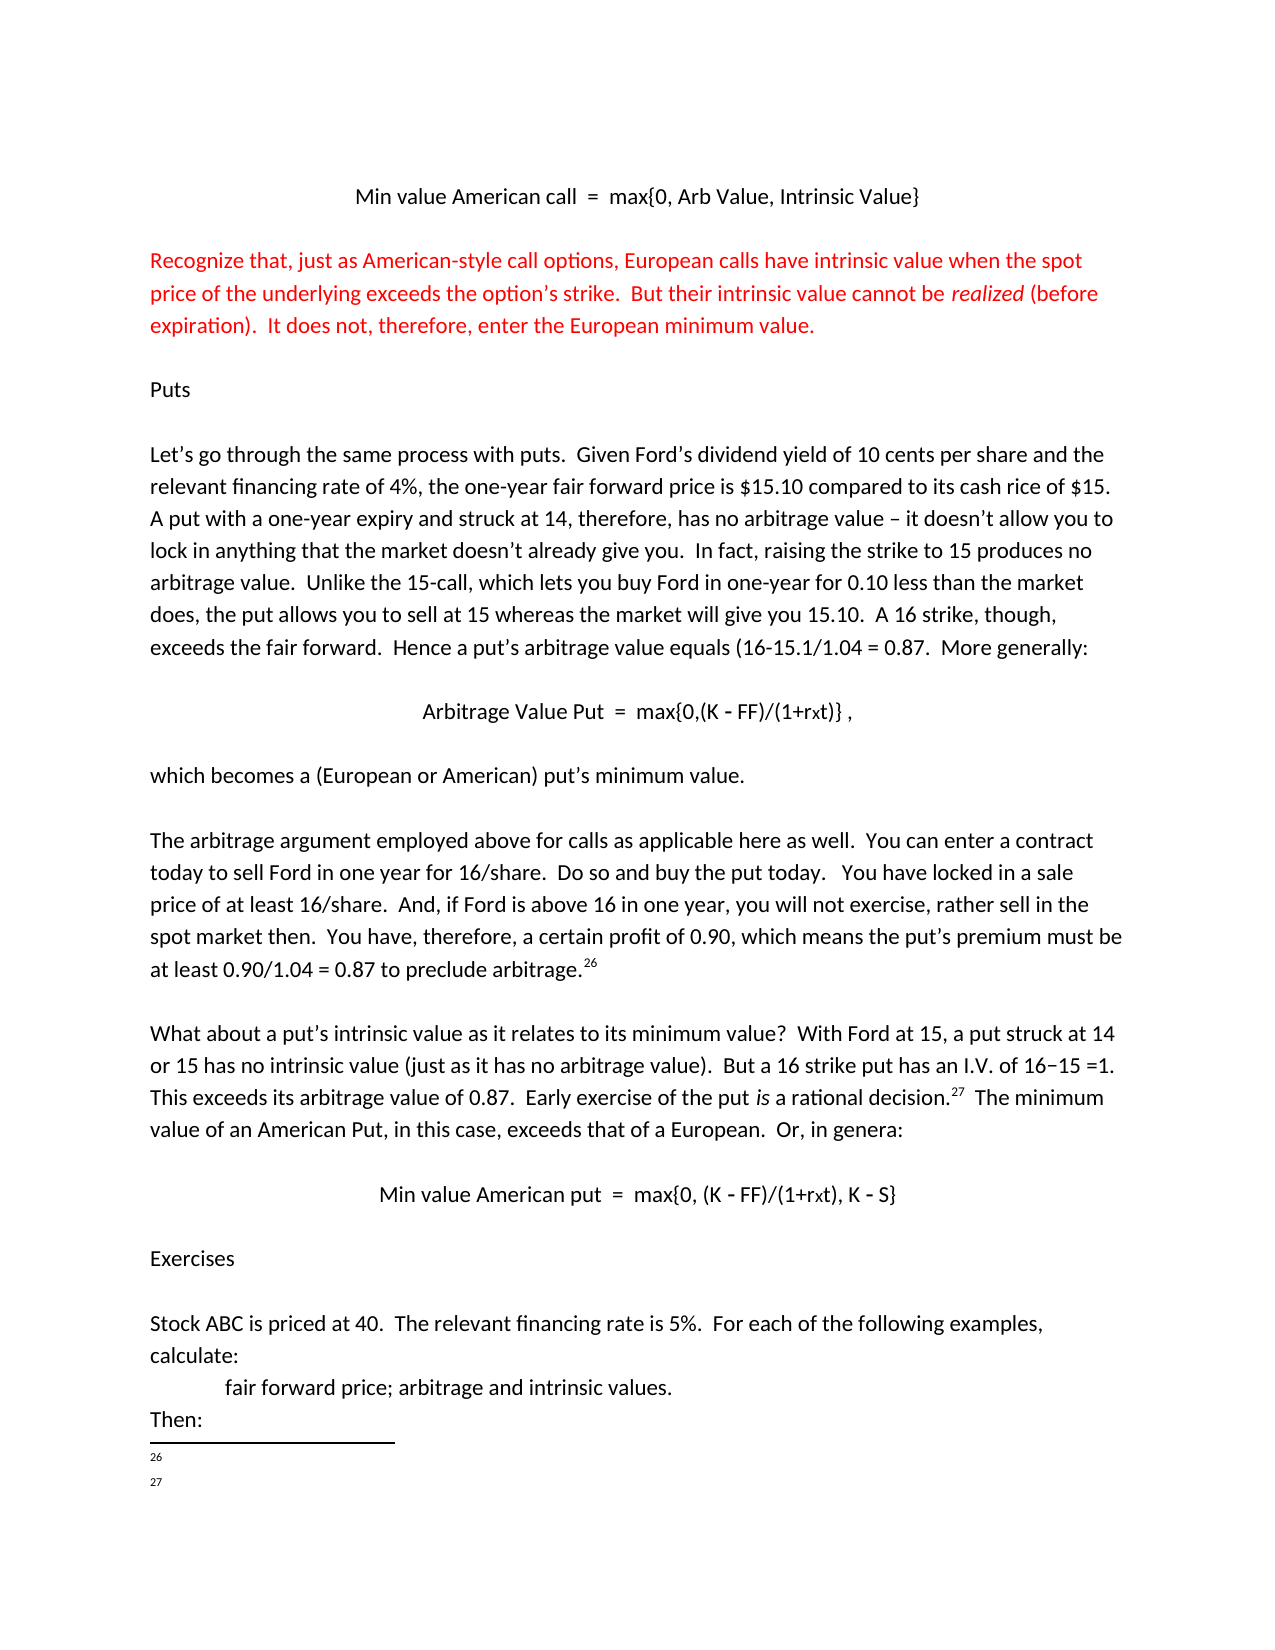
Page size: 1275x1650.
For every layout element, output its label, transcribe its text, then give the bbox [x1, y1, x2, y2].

text Exercises [150, 1244, 1125, 1272]
text What about a put’s intrinsic value as it relates to its minimum value? With Ford at 15, a put struck at 14 or 15 has no intrinsic value (just as it has no arbitrage value). But a 16 strike put has an I.V. of 16−15 =1. This exceeds its arbitrage value of 0.87. Early exercise of the put is a rational decision. The minimum value of an American Put, in this case, exceeds that of a European. Or, in genera: [150, 1019, 1125, 1144]
text Arbitrage Value Put = max{0,(K FF)/(1+rxt)} , [150, 697, 1125, 725]
text Min value American call = max{0, Arb Value, Intrinsic Value} [150, 182, 1125, 210]
text Let’s go through the same process with puts. Given Ford’s dividend yield of 10 cents per share and the relevant financing rate of 4%, the one-year fair forward price is $15.10 compared to its cash rice of $15. A put with a one-year expiry and struck at 14, therefore, has no arbitrage value – it doesn’t allow you to lock in anything that the market doesn’t already give you. In fact, raising the strike to 15 produces no arbitrage value. Unlike the 15-call, which lets you buy Ford in one-year for 0.10 less than the market does, the put allows you to sell at 15 whereas the market will give you 15.10. A 16 strike, though, exceeds the fair forward. Hence a put’s arbitrage value equals (16-15.1/1.04 = 0.87. More generally: [150, 440, 1125, 661]
text fair forward price; arbitrage and intrinsic values. [150, 1373, 1125, 1401]
text Stock ABC is priced at 40. The relevant financing rate is 5%. For each of the following examples, calculate: [150, 1309, 1125, 1369]
text Recognize that, just as American-style call options, European calls have intrinsic value when the spot price of the underlying exceeds the option’s strike. But their intrinsic value cannot be realized (before expiration). It does not, therefore, enter the European minimum value. [150, 247, 1125, 339]
text which becomes a (European or American) put’s minimum value. [150, 762, 1125, 789]
text Min value American put = max{0, (K FF)/(1+rxt), K S} [150, 1180, 1125, 1208]
text The arbitrage argument employed above for calls as applicable here as well. You can enter a contract today to sell Ford in one year for 16/share. Do so and buy the put today. You have locked in a sale price of at least 16/share. And, if Ford is above 16 in one year, you will not exercise, rather sell in the spot market then. You have, therefore, a certain profit of 0.90, which means the put’s premium must be at least 0.90/1.04 = 0.87 to preclude arbitrage. [150, 826, 1125, 983]
text Puts [150, 375, 1125, 403]
text Then: [150, 1405, 1125, 1433]
